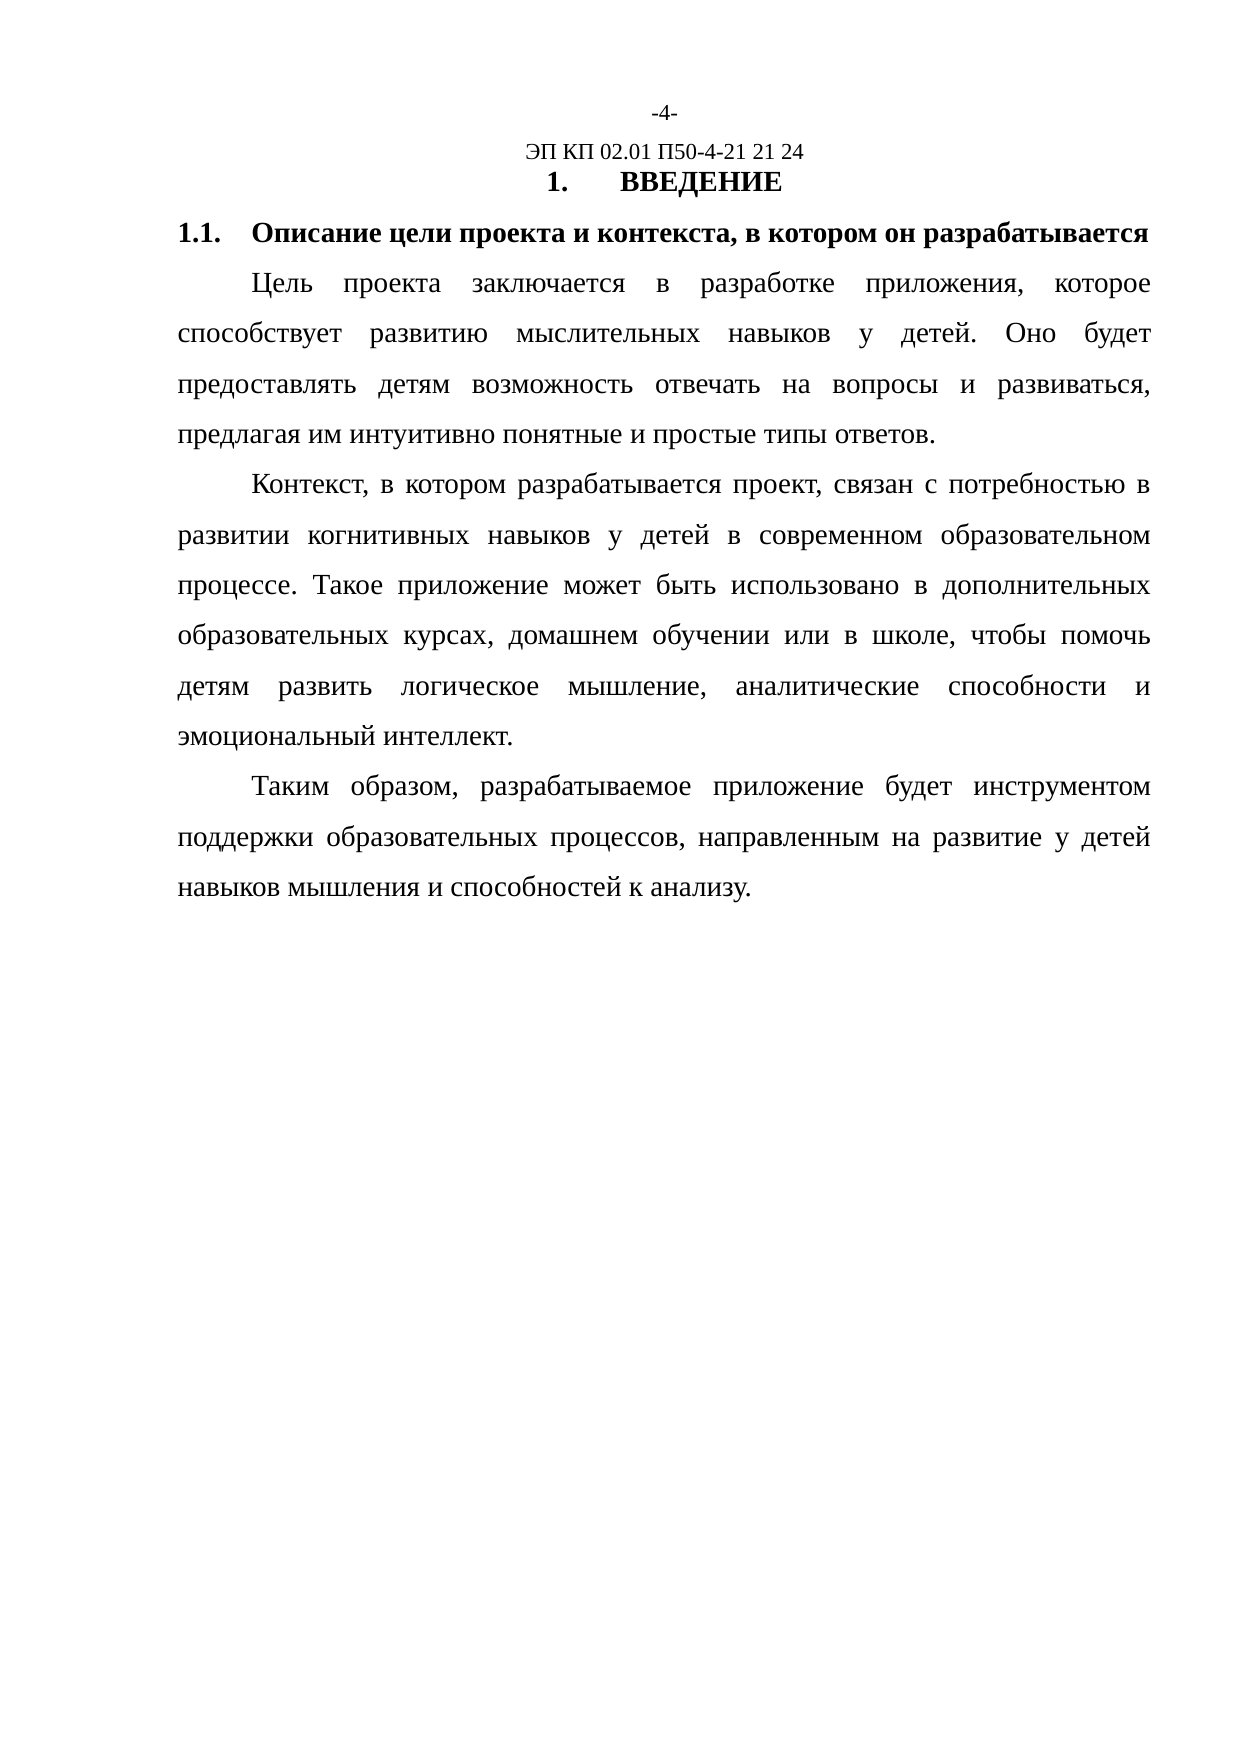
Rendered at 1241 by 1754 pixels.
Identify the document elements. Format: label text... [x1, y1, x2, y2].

text Описание цели проекта и контекста, в котором он разрабатывается [177, 215, 1152, 248]
list Таким образом, разрабатываемое приложение будет инструментом поддержки образовательных процессов, направленным на развитие у детей навыков мышления и способностей к анализу. [177, 768, 1152, 902]
list Цель проекта заключается в разработке приложения, которое способствует развитию мыслительных навыков у детей. Оно будет предоставлять детям возможность отвечать на вопросы и развиваться, предлагая им интуитивно понятные и простые типы ответов. [177, 265, 1152, 450]
list Контекст, в котором разрабатывается проект, связан с потребностью в развитии когнитивных навыков у детей в современном образовательном процессе. Такое приложение может быть использовано в дополнительных образовательных курсах, домашнем обучении или в школе, чтобы помочь детям развить логическое мышление, аналитические способности и эмоциональный интеллект. [177, 466, 1152, 752]
subtitle Введение [177, 164, 1152, 198]
